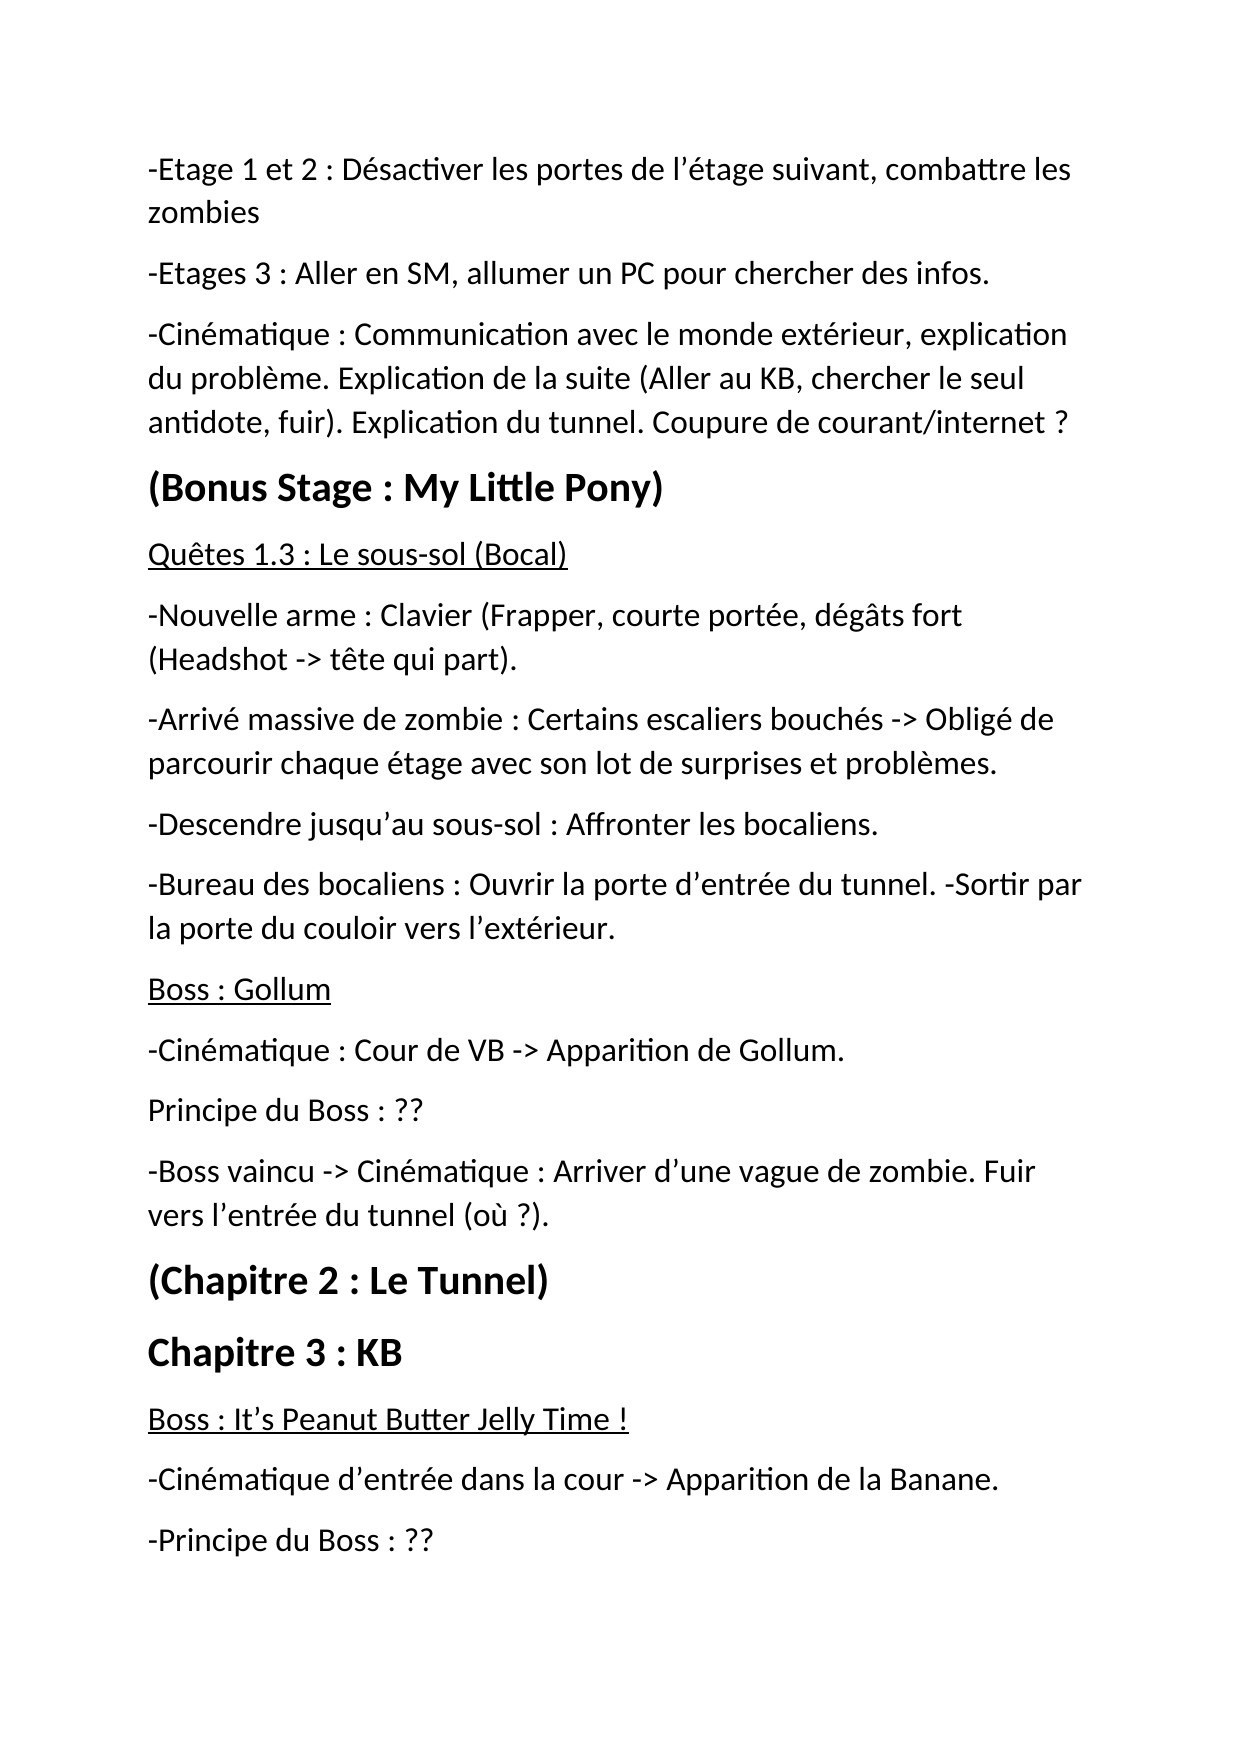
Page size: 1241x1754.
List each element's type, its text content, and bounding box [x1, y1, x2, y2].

text (Bonus Stage : My Little Pony) [148, 461, 1093, 512]
text -Cinématique : Cour de VB -> Apparition de Gollum. [148, 1028, 1093, 1069]
text (Chapitre 2 : Le Tunnel) [148, 1254, 1093, 1305]
text -Cinématique : Communication avec le monde extérieur, explication du problème. Explication de la suite (Aller au KB, chercher le seul antidote, fuir). Explication du tunnel. Coupure de courant/internet ? [148, 313, 1093, 441]
text -Boss vaincu -> Cinématique : Arriver d’une vague de zombie. Fuir vers l’entrée du tunnel (où ?). [148, 1150, 1093, 1234]
text -Arrivé massive de zombie : Certains escaliers bouchés -> Obligé de parcourir chaque étage avec son lot de surprises et problèmes. [148, 698, 1093, 783]
text -Bureau des bocaliens : Ouvrir la porte d’entrée du tunnel. -Sortir par la porte du couloir vers l’extérieur. [148, 863, 1093, 948]
text -Etages 3 : Aller en SM, allumer un PC pour chercher des infos. [148, 252, 1093, 293]
text -Descendre jusqu’au sous-sol : Affronter les bocaliens. [148, 803, 1093, 843]
text -Etage 1 et 2 : Désactiver les portes de l’étage suivant, combattre les zombies [148, 148, 1093, 232]
text -Principe du Boss : ?? [148, 1519, 1093, 1559]
text Boss : It’s Peanut Butter Jelly Time ! [148, 1397, 1093, 1438]
text -Cinématique d’entrée dans la cour -> Apparition de la Banane. [148, 1458, 1093, 1499]
text -Nouvelle arme : Clavier (Frapper, courte portée, dégâts fort (Headshot -> tête qui part). [148, 593, 1093, 678]
text Quêtes 1.3 : Le sous-sol (Bocal) [148, 533, 1093, 574]
text Boss : Gollum [148, 968, 1093, 1009]
text Chapitre 3 : KB [148, 1326, 1093, 1377]
text Principe du Boss : ?? [148, 1089, 1093, 1130]
